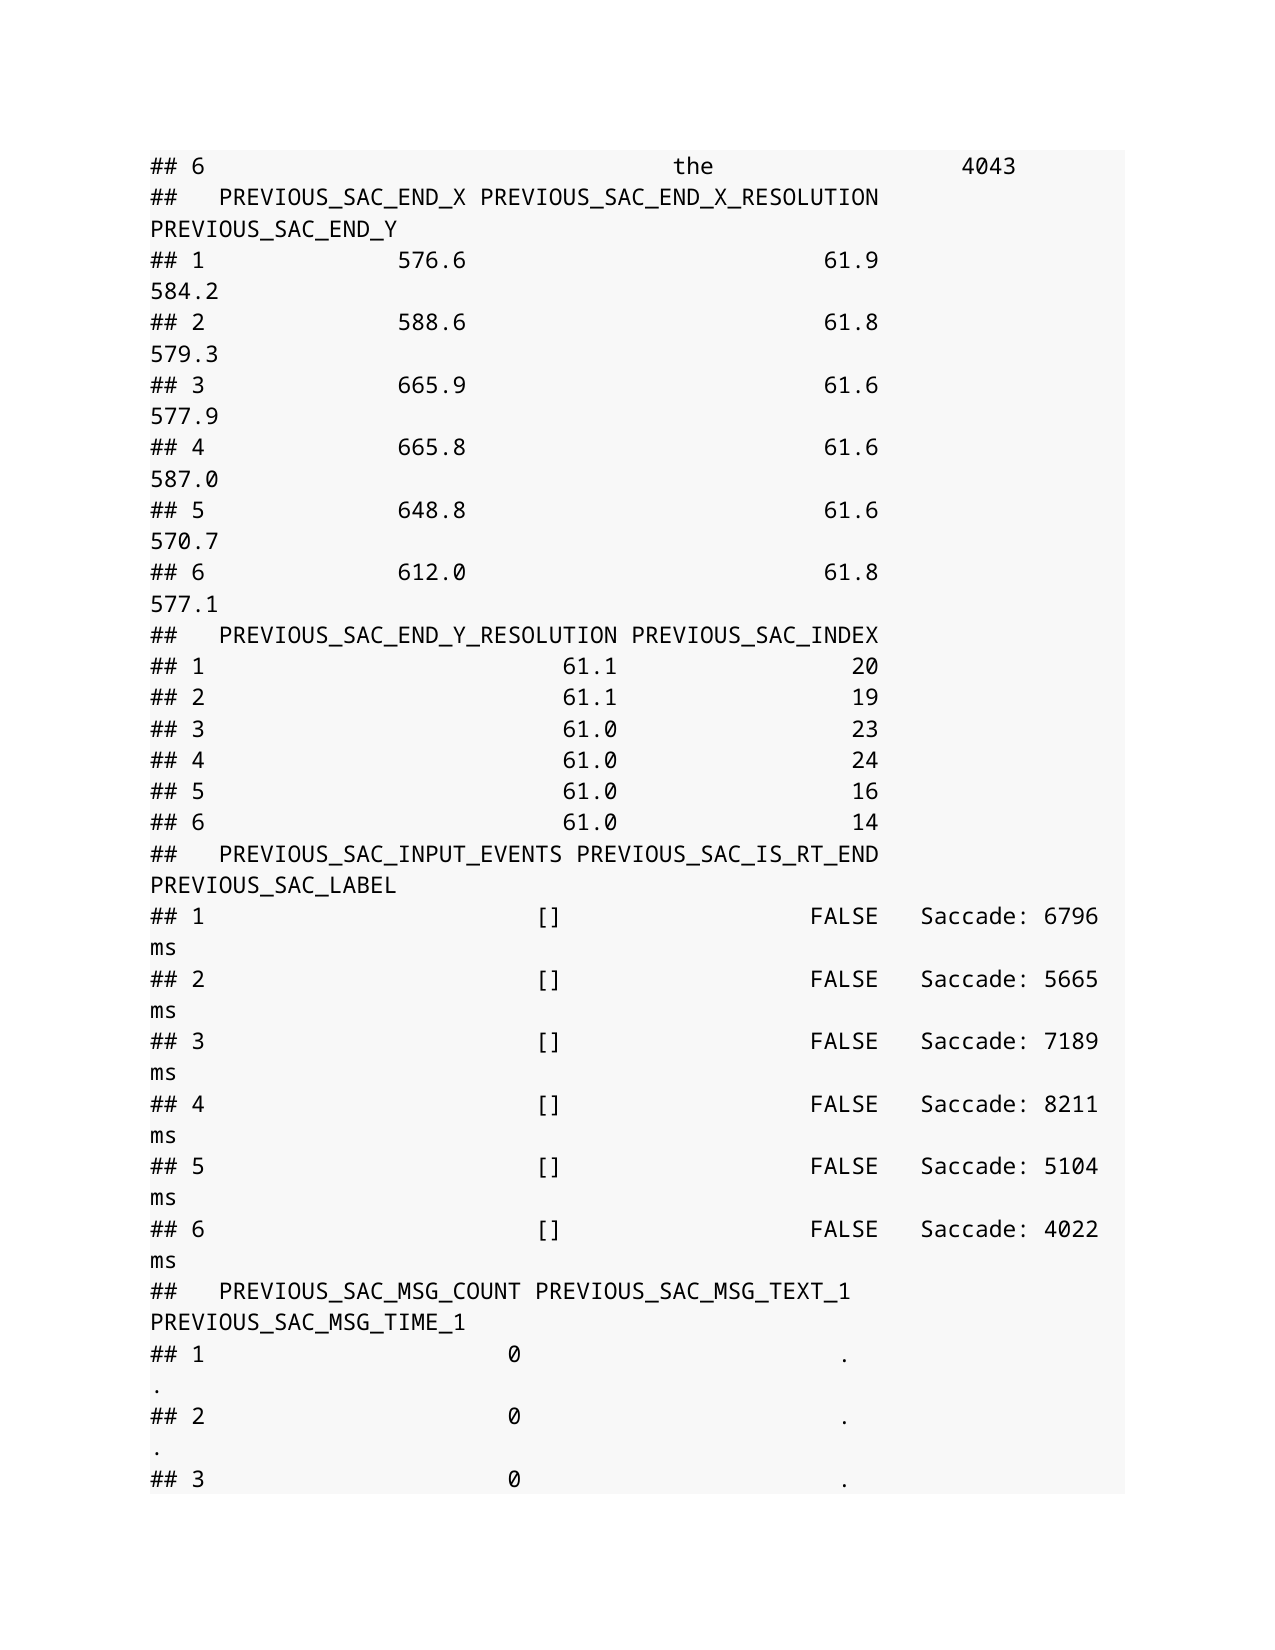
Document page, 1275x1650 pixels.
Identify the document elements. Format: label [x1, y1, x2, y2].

text [150, 150, 1125, 1494]
